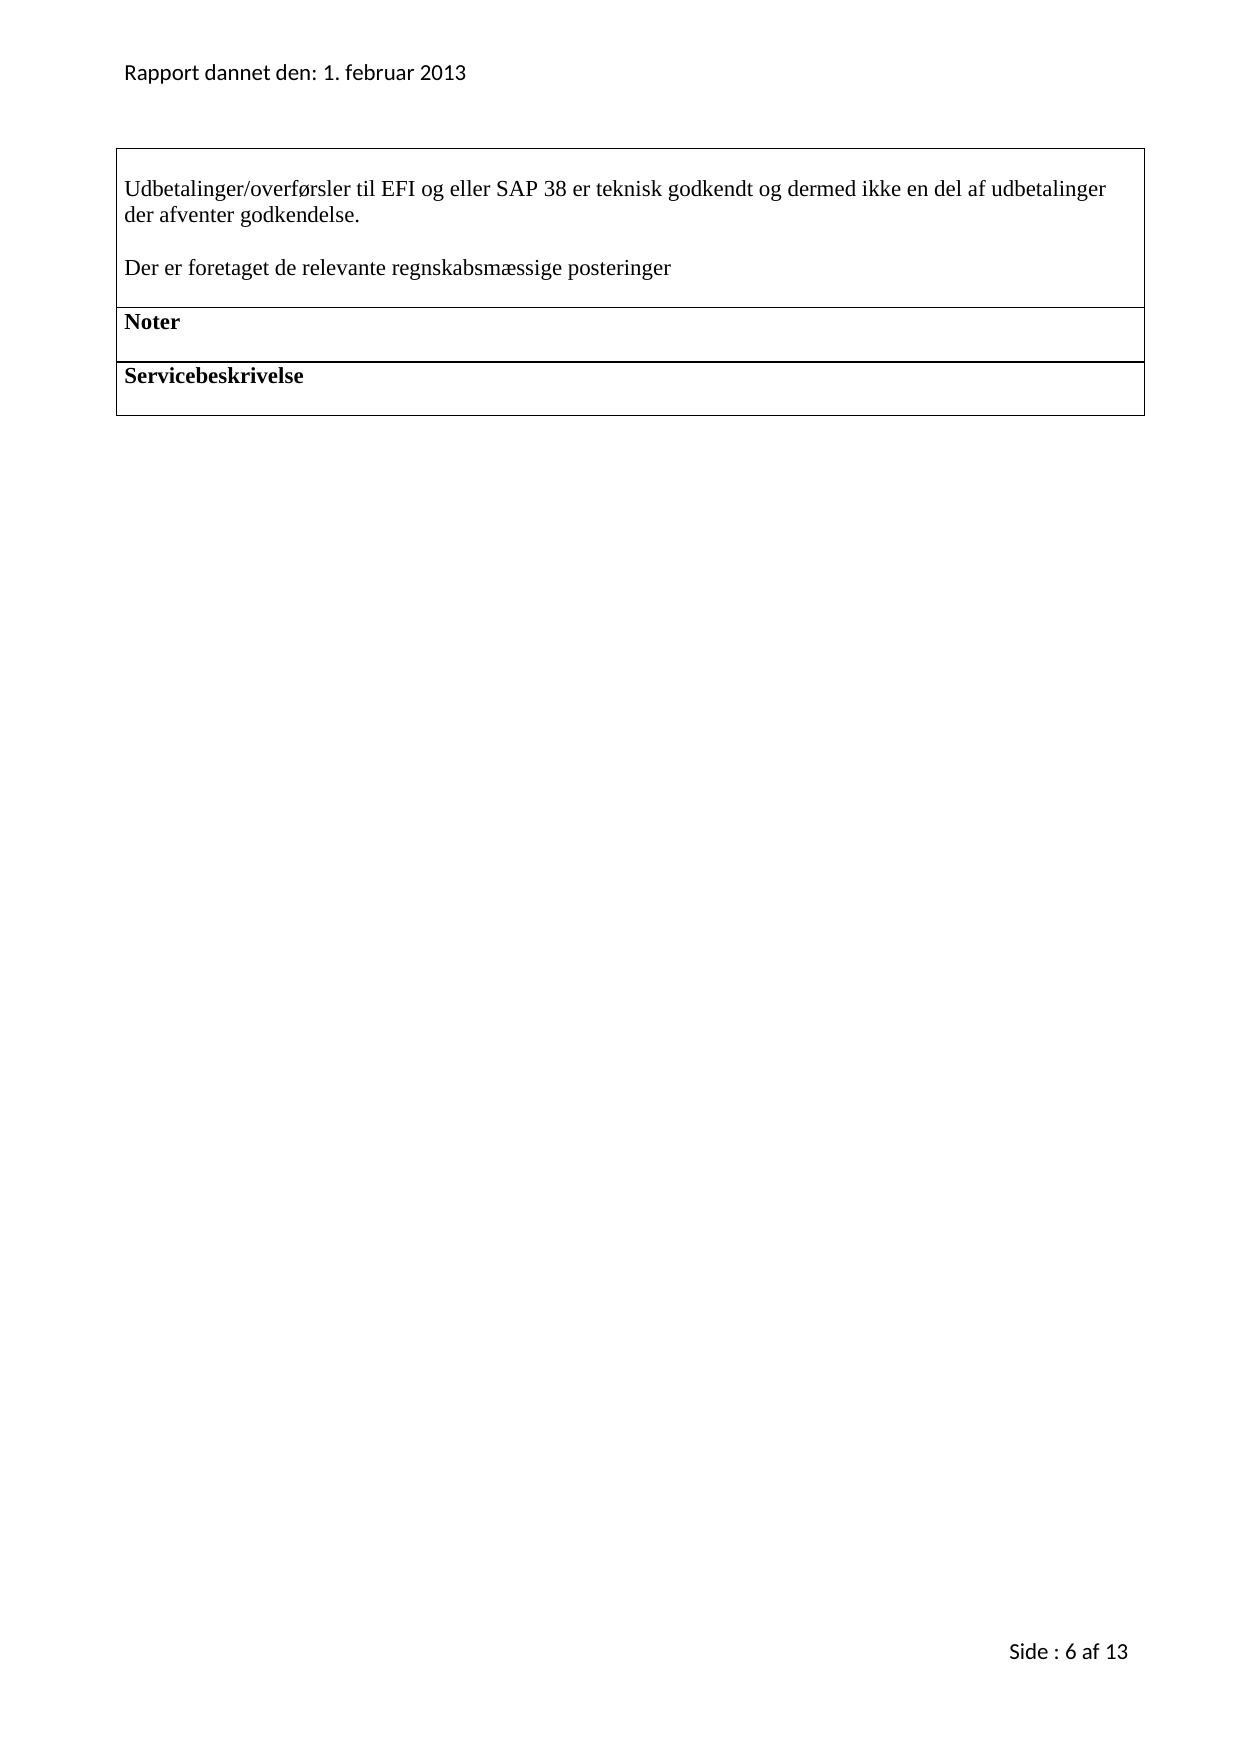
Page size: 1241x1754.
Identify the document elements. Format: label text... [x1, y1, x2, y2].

table_cell Noter [117, 308, 1144, 361]
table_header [117, 149, 1144, 307]
table_cell Servicebeskrivelse [117, 363, 1144, 415]
